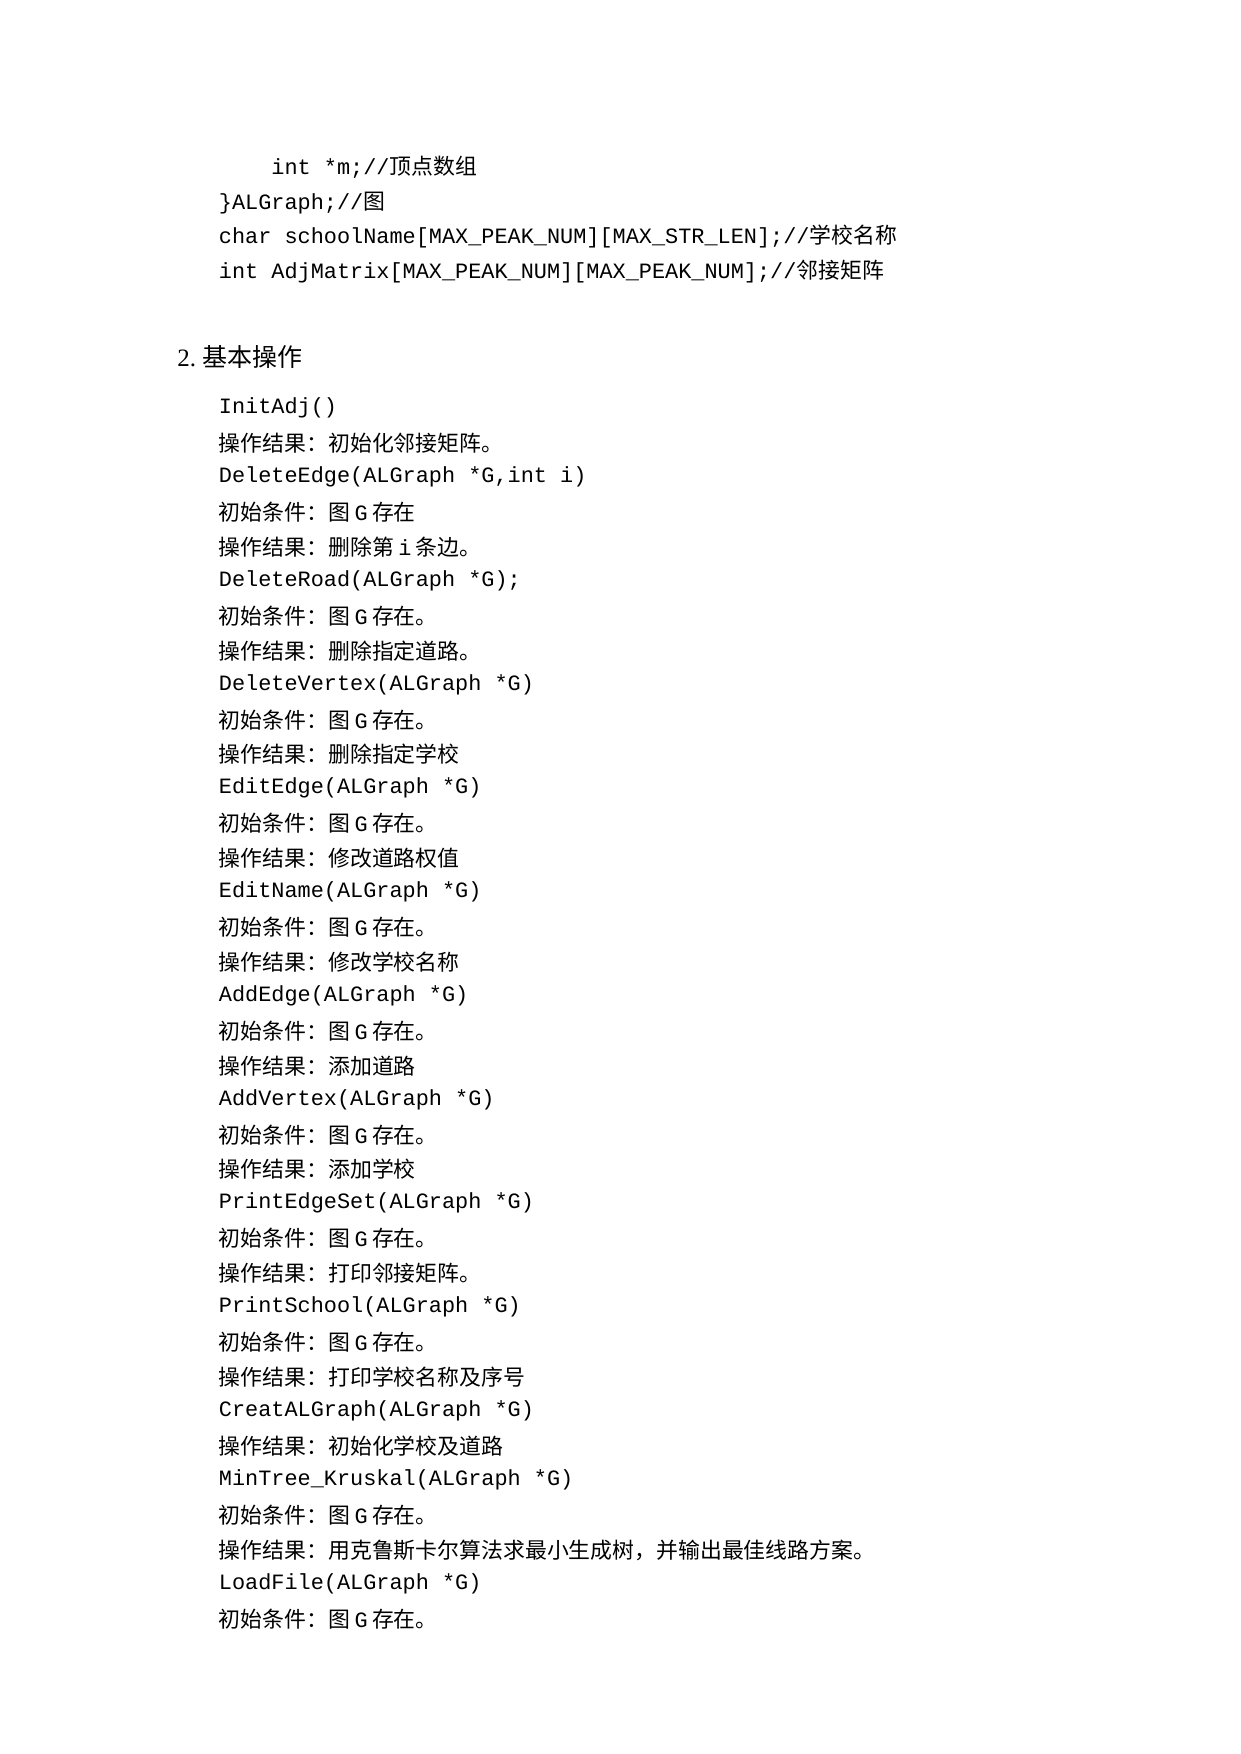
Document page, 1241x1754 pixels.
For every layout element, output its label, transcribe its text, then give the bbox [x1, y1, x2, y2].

subtitle DeleteVertex(ALGraph *G) [177, 667, 1122, 701]
subtitle 初始条件：图G存在。 [177, 909, 1122, 943]
subtitle 初始条件：图G存在。 [177, 1497, 1122, 1531]
subtitle 操作结果：用克鲁斯卡尔算法求最小生成树，并输出最佳线路方案。 [177, 1531, 1122, 1566]
subtitle }ALGraph;//图 [177, 183, 1122, 217]
subtitle 操作结果：打印学校名称及序号 [177, 1358, 1122, 1393]
subtitle PrintEdgeSet(ALGraph *G) [177, 1186, 1122, 1220]
subtitle 操作结果：修改学校名称 [177, 943, 1122, 978]
subtitle 操作结果：打印邻接矩阵。 [177, 1255, 1122, 1289]
subtitle 初始条件：图G存在。 [177, 1116, 1122, 1151]
subtitle int AdjMatrix[MAX_PEAK_NUM][MAX_PEAK_NUM];//邻接矩阵 [177, 252, 1122, 286]
subtitle DeleteRoad(ALGraph *G); [177, 563, 1122, 598]
subtitle EditName(ALGraph *G) [177, 874, 1122, 909]
subtitle AddEdge(ALGraph *G) [177, 978, 1122, 1013]
subtitle LoadFile(ALGraph *G) [177, 1566, 1122, 1601]
subtitle 初始条件：图G存在 [177, 494, 1122, 528]
subtitle 初始条件：图G存在。 [177, 701, 1122, 736]
subtitle 操作结果：删除指定道路。 [177, 632, 1122, 667]
subtitle 初始条件：图G存在。 [177, 1013, 1122, 1047]
subtitle 初始条件：图G存在。 [177, 1324, 1122, 1358]
subtitle 操作结果：添加道路 [177, 1047, 1122, 1082]
subtitle 初始条件：图G存在。 [177, 1220, 1122, 1255]
subtitle 操作结果：删除第i条边。 [177, 528, 1122, 563]
subtitle 初始条件：图G存在。 [177, 598, 1122, 632]
subtitle MinTree_Kruskal(ALGraph *G) [177, 1462, 1122, 1497]
subtitle AddVertex(ALGraph *G) [177, 1082, 1122, 1116]
subtitle InitAdj() [177, 390, 1122, 425]
subtitle int *m;//顶点数组 [177, 148, 1122, 183]
subtitle DeleteEdge(ALGraph *G,int i) [177, 459, 1122, 494]
subtitle 操作结果：初始化学校及道路 [177, 1428, 1122, 1462]
subtitle 初始条件：图G存在。 [177, 805, 1122, 840]
subtitle 初始条件：图G存在。 [177, 1601, 1122, 1635]
subtitle char schoolName[MAX_PEAK_NUM][MAX_STR_LEN];//学校名称 [177, 217, 1122, 252]
subtitle 操作结果：修改道路权值 [177, 840, 1122, 874]
subtitle PrintSchool(ALGraph *G) [177, 1289, 1122, 1324]
subtitle 操作结果：删除指定学校 [177, 736, 1122, 771]
subtitle 操作结果：初始化邻接矩阵。 [177, 425, 1122, 459]
subtitle EditEdge(ALGraph *G) [177, 771, 1122, 805]
subtitle CreatALGraph(ALGraph *G) [177, 1393, 1122, 1428]
list 2. 基本操作 [177, 321, 1122, 390]
subtitle 操作结果：添加学校 [177, 1151, 1122, 1186]
